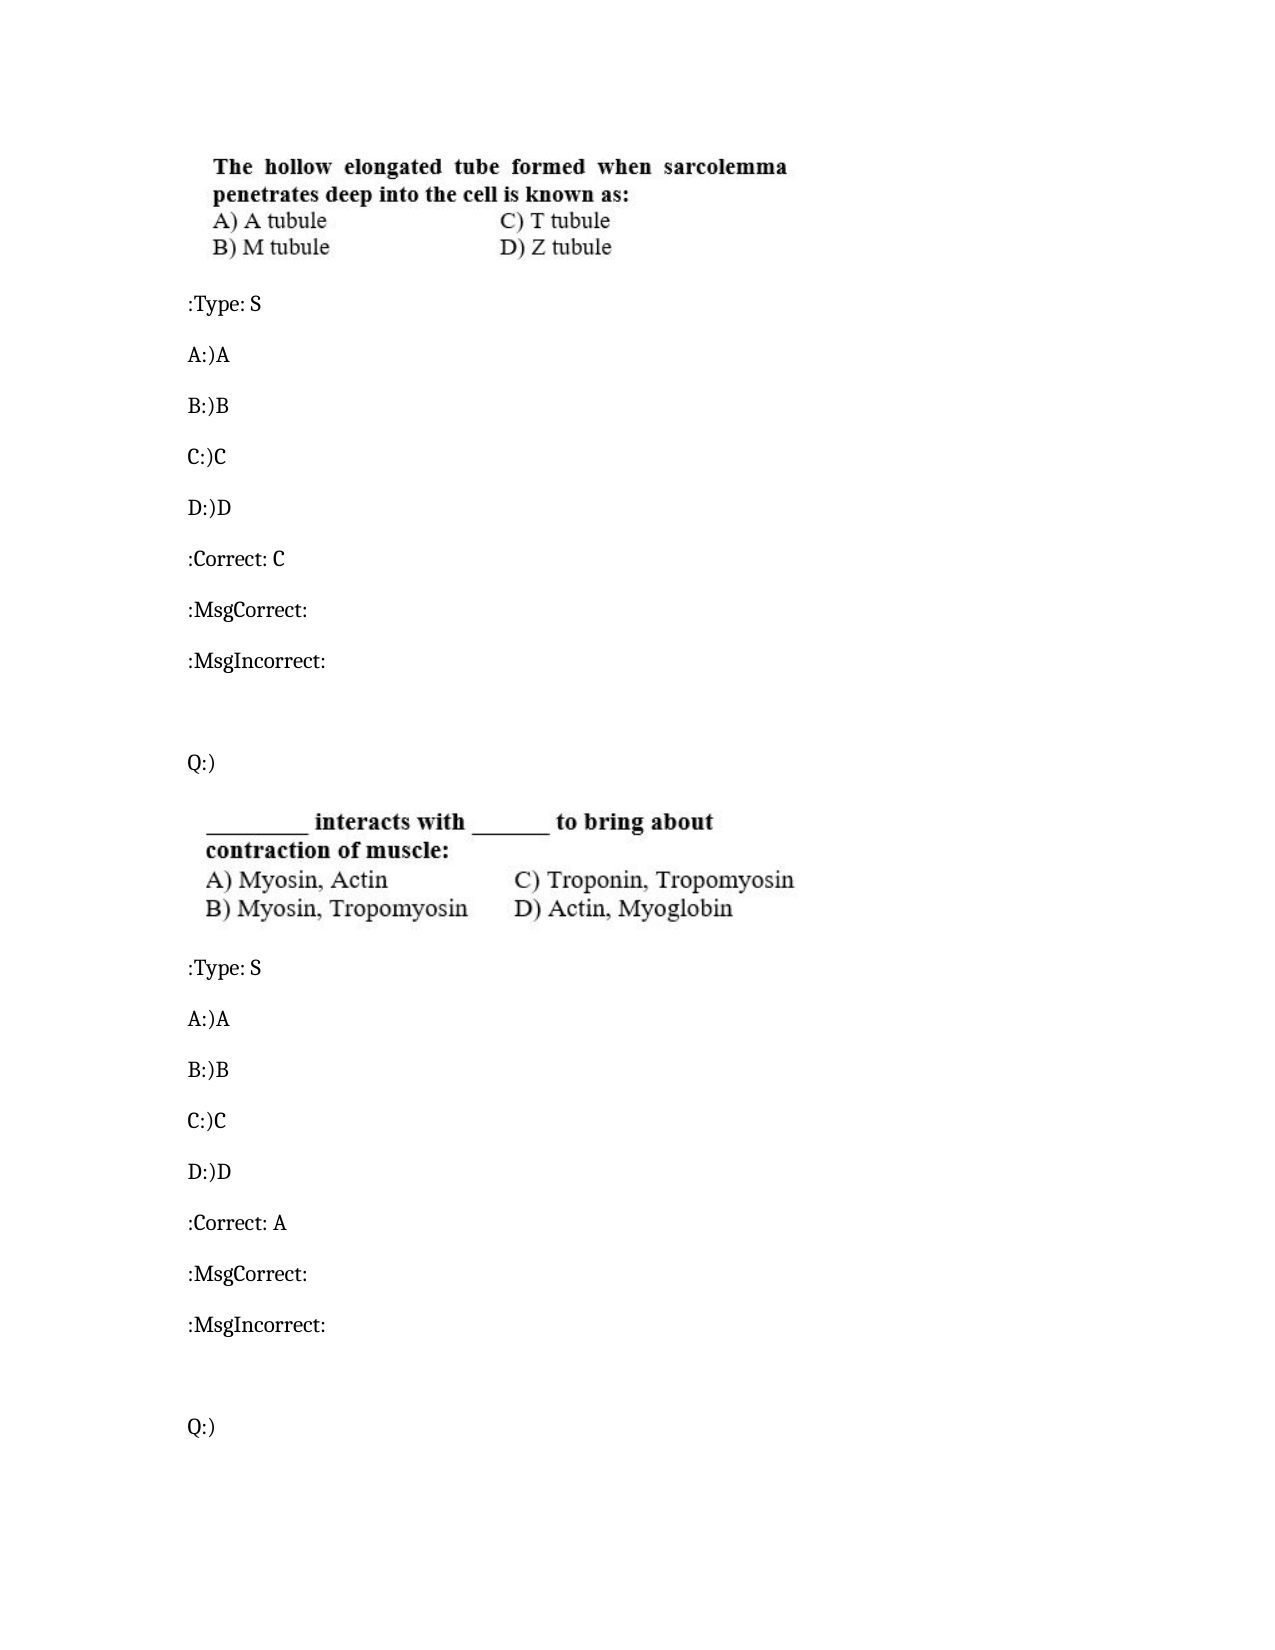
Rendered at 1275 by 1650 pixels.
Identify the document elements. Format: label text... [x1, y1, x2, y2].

text A:)A [187, 1006, 1087, 1032]
text C:)C [187, 1108, 1087, 1134]
text :Type: S [187, 954, 1087, 981]
text Q:) [187, 750, 1087, 776]
text :MsgIncorrect: [187, 648, 1087, 674]
text Q:) [187, 1414, 1087, 1440]
text :MsgCorrect: [187, 597, 1087, 623]
picture [206, 150, 807, 266]
text A:)A [187, 342, 1087, 368]
text B:)B [187, 1057, 1087, 1083]
text :MsgIncorrect: [187, 1312, 1087, 1338]
text :Correct: C [187, 546, 1087, 572]
picture [206, 801, 807, 930]
text :Type: S [187, 291, 1087, 317]
text :Correct: A [187, 1210, 1087, 1236]
text B:)B [187, 393, 1087, 419]
text D:)D [187, 495, 1087, 521]
text :MsgCorrect: [187, 1261, 1087, 1287]
text C:)C [187, 444, 1087, 470]
text D:)D [187, 1159, 1087, 1185]
